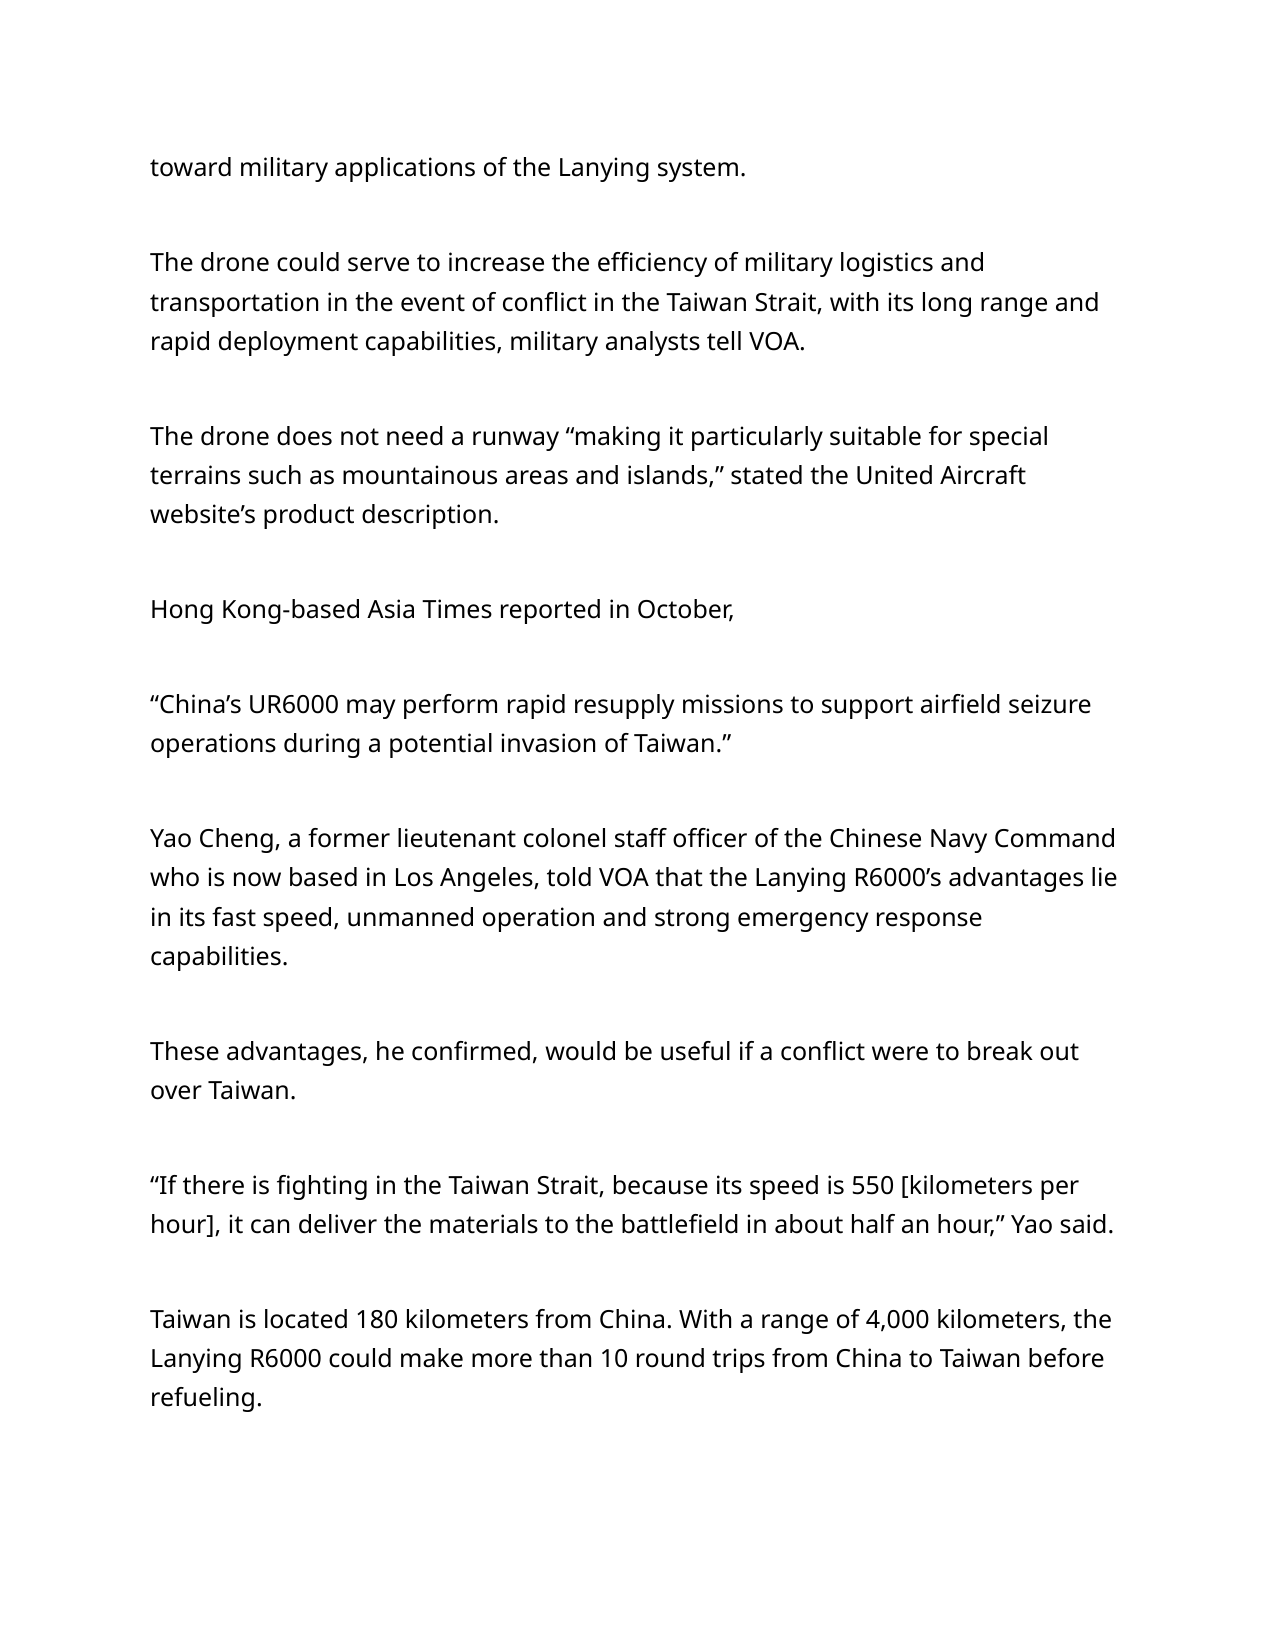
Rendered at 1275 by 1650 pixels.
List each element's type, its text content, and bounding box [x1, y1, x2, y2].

text The drone does not need a runway “making it particularly suitable for special terrains such as mountainous areas and islands,” stated the United Aircraft website’s product description. [150, 418, 1125, 570]
text Hong Kong-based Asia Times reported in October, [150, 592, 1125, 665]
text “China’s UR6000 may perform rapid resupply missions to support airfield seizure operations during a potential invasion of Taiwan.” [150, 687, 1125, 799]
text “If there is fighting in the Taiwan Strait, because its speed is 550 [kilometers per hour], it can deliver the materials to the battlefield in about half an hour,” Yao said. [150, 1167, 1125, 1280]
text The drone could serve to increase the efficiency of military logistics and transportation in the event of conflict in the Taiwan Strait, with its long range and rapid deployment capabilities, military analysts tell VOA. [150, 245, 1125, 397]
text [150, 150, 1125, 223]
text Taiwan is located 180 kilometers from China. With a range of 4,000 kilometers, the Lanying R6000 could make more than 10 round trips from China to Taiwan before refueling. [150, 1302, 1125, 1453]
text Yao Cheng, a former lieutenant colonel staff officer of the Chinese Navy Command who is now based in Los Angeles, told VOA that the Lanying R6000’s advantages lie in its fast speed, unmanned operation and strong emergency response capabilities. [150, 821, 1125, 1012]
text These advantages, he confirmed, would be useful if a conflict were to break out over Taiwan. [150, 1033, 1125, 1146]
